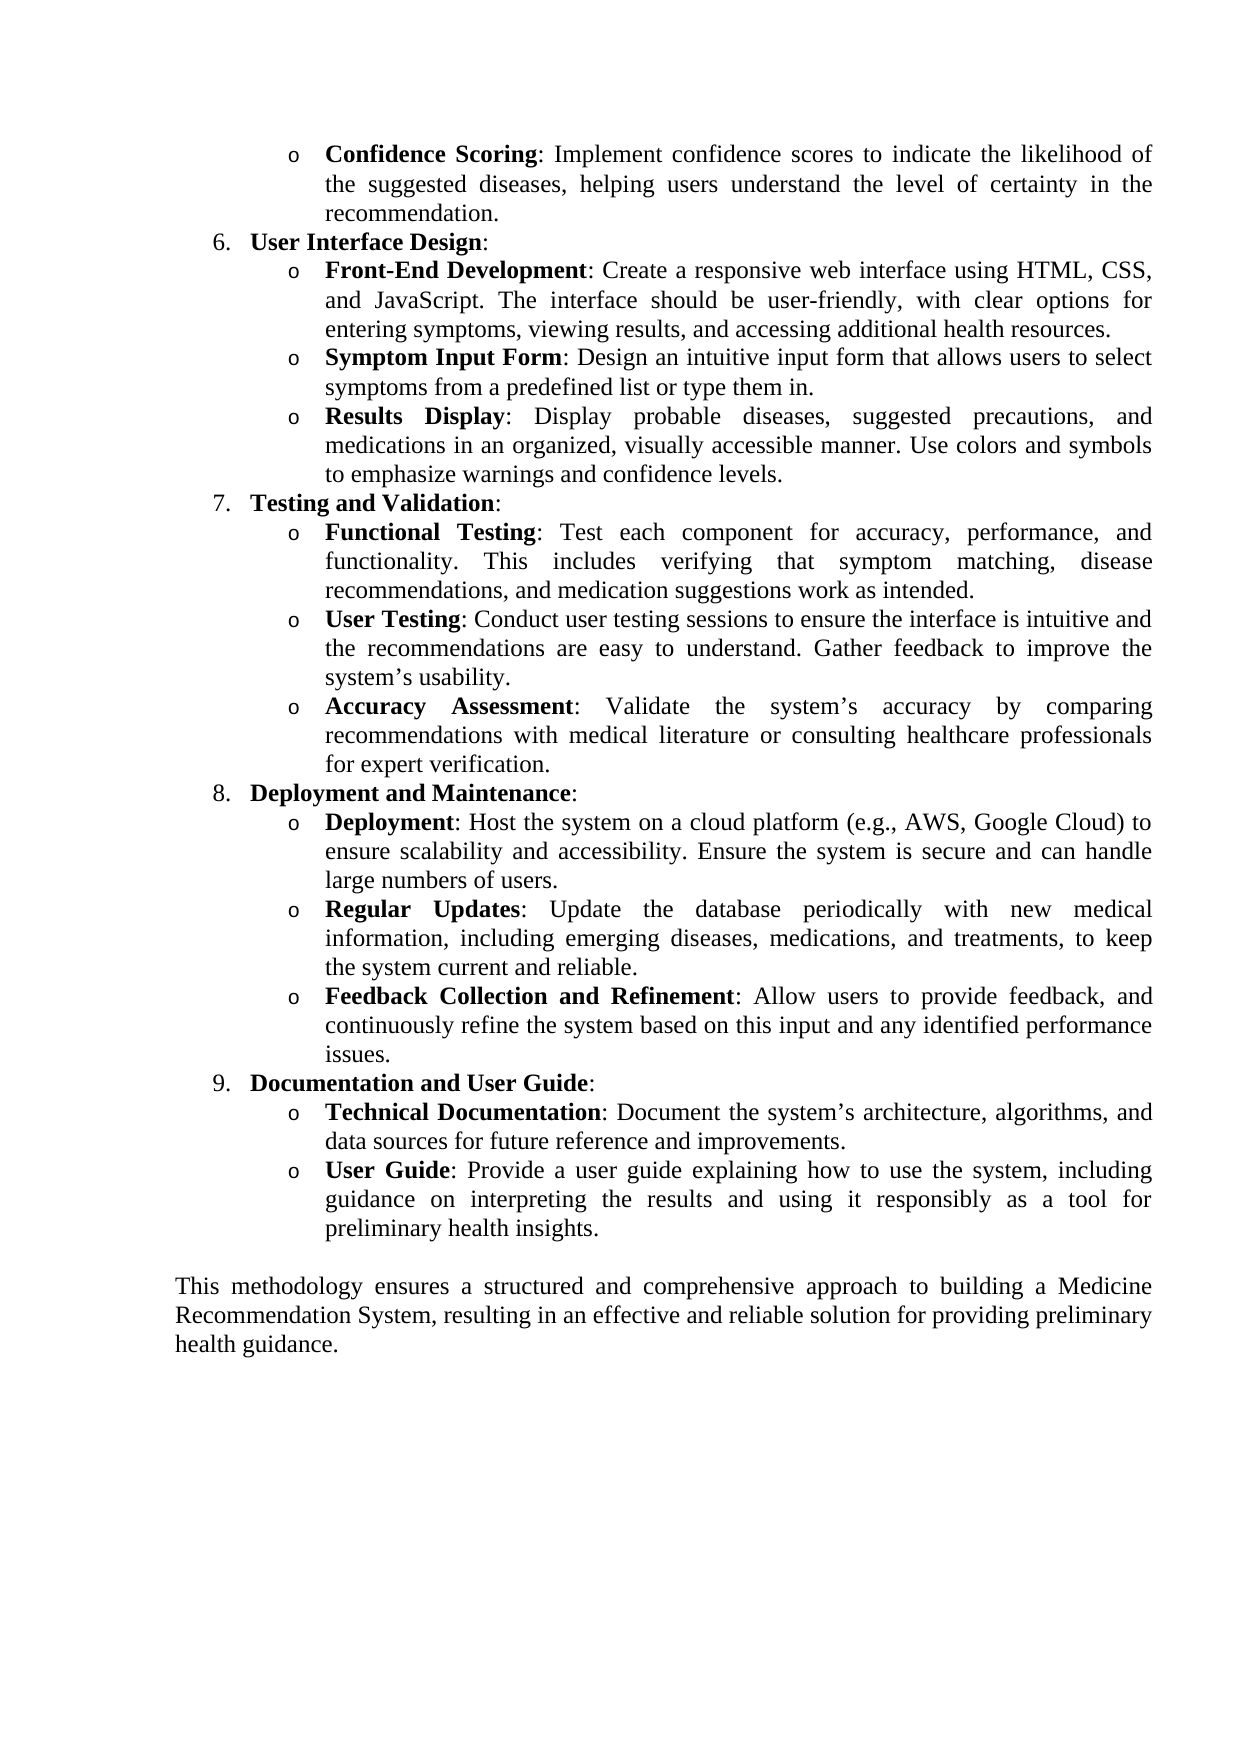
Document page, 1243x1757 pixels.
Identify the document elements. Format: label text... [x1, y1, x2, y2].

list Functional Testing: Test each component for accuracy, performance, and functionality. This includes verifying that symptom matching, disease recommendations, and medication suggestions work as intended. [287, 517, 1153, 604]
list Feedback Collection and Refinement: Allow users to provide feedback, and continuously refine the system based on this input and any identified performance issues. [287, 981, 1153, 1068]
list Documentation and User Guide: [212, 1068, 1153, 1097]
list Technical Documentation: Document the system’s architecture, algorithms, and data sources for future reference and improvements. [287, 1097, 1153, 1155]
list Results Display: Display probable diseases, suggested precautions, and medications in an organized, visually accessible manner. Use colors and symbols to emphasize warnings and confidence levels. [287, 401, 1153, 488]
list Symptom Input Form: Design an intuitive input form that allows users to select symptoms from a predefined list or type them in. [287, 342, 1153, 401]
list Front-End Development: Create a responsive web interface using HTML, CSS, and JavaScript. The interface should be user-friendly, with clear options for entering symptoms, viewing results, and accessing additional health resources. [287, 255, 1153, 342]
list Deployment: Host the system on a cloud platform (e.g., AWS, Google Cloud) to ensure scalability and accessibility. Ensure the system is secure and can handle large numbers of users. [287, 807, 1153, 894]
list Deployment and Maintenance: [212, 778, 1153, 807]
list User Interface Design: [212, 227, 1153, 255]
list Accuracy Assessment: Validate the system’s accuracy by comparing recommendations with medical literature or consulting healthcare professionals for expert verification. [287, 691, 1153, 778]
text This methodology ensures a structured and comprehensive approach to building a Medicine Recommendation System, resulting in an effective and reliable solution for providing preliminary health guidance. [175, 1271, 1153, 1357]
list Testing and Validation: [212, 488, 1153, 517]
list User Testing: Conduct user testing sessions to ensure the interface is intuitive and the recommendations are easy to understand. Gather feedback to improve the system’s usability. [287, 604, 1153, 691]
list Confidence Scoring: Implement confidence scores to indicate the likelihood of the suggested diseases, helping users understand the level of certainty in the recommendation. [287, 139, 1153, 227]
list User Guide: Provide a user guide explaining how to use the system, including guidance on interpreting the results and using it responsibly as a tool for preliminary health insights. [287, 1155, 1153, 1242]
list Regular Updates: Update the database periodically with new medical information, including emerging diseases, medications, and treatments, to keep the system current and reliable. [287, 894, 1153, 981]
